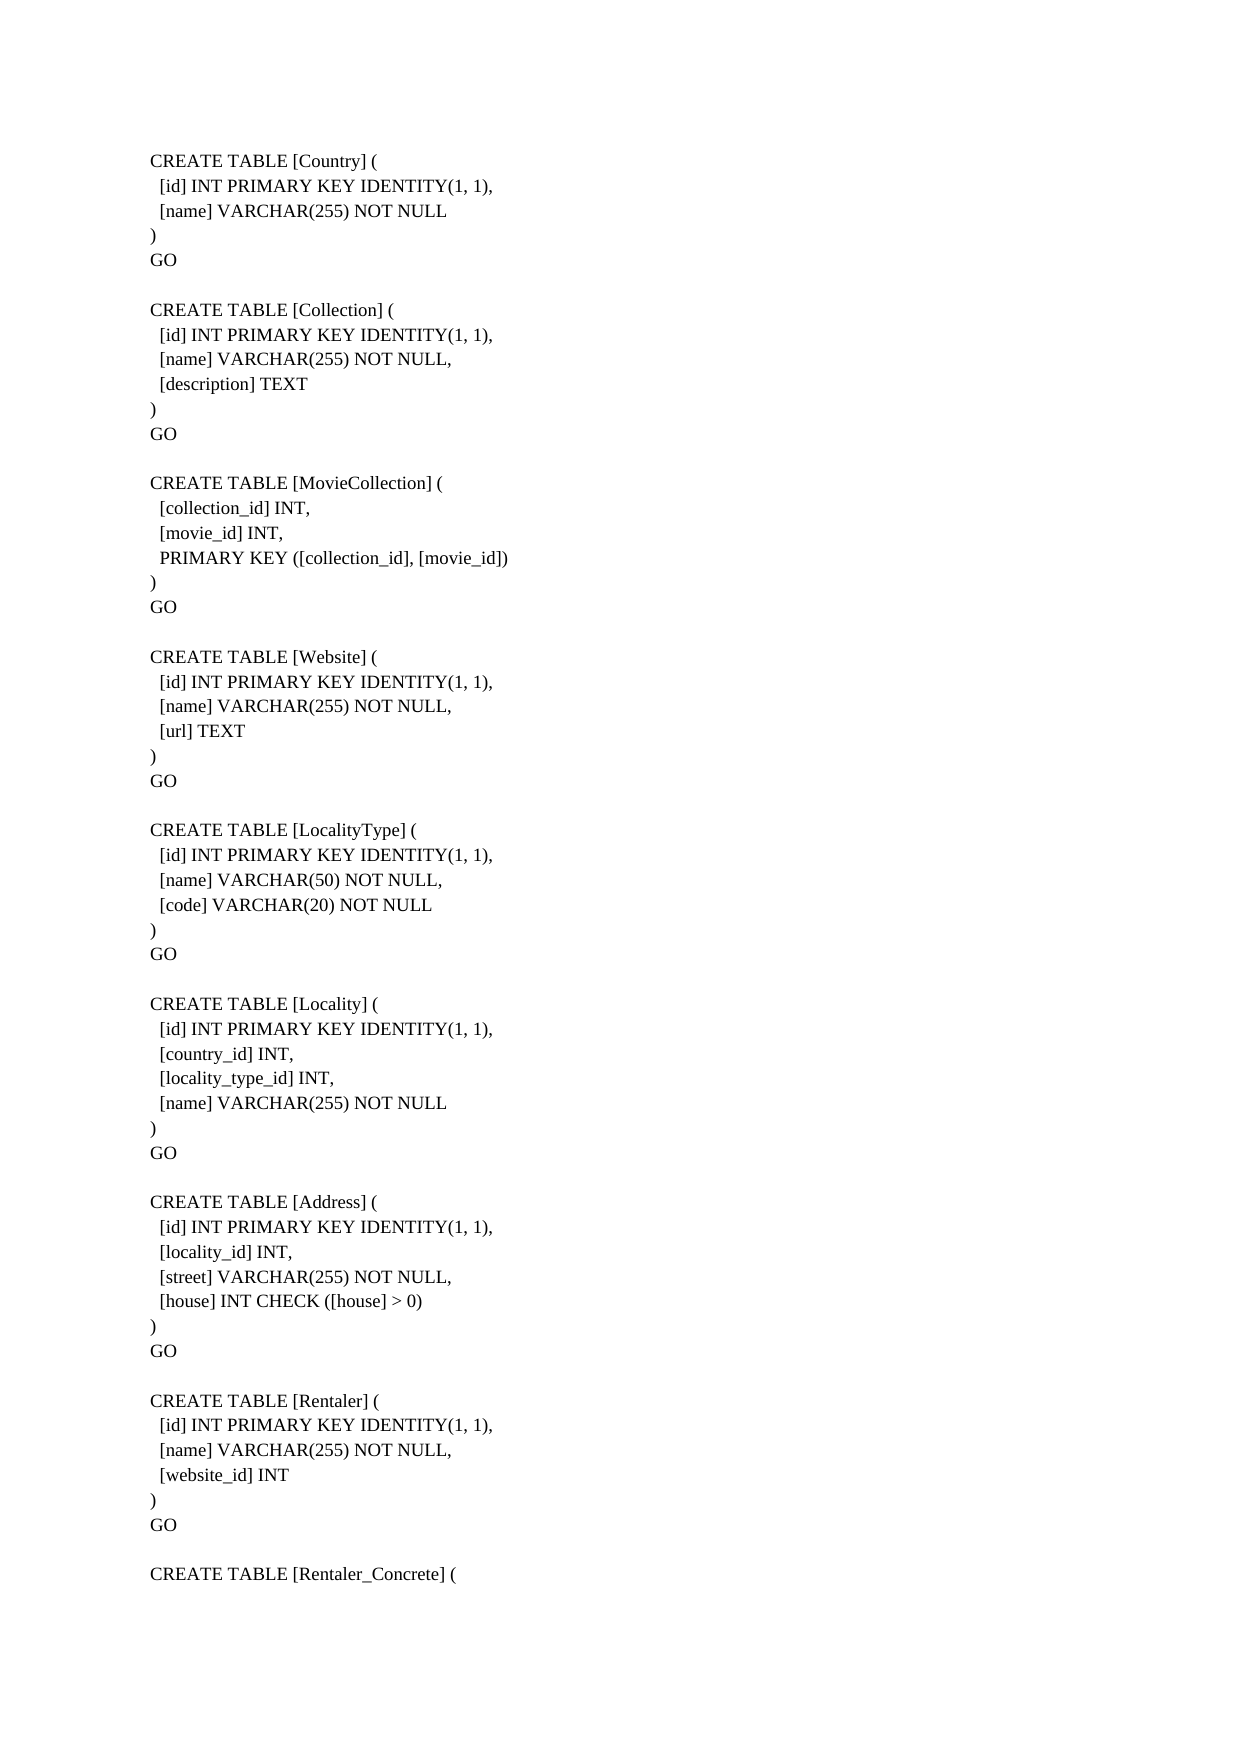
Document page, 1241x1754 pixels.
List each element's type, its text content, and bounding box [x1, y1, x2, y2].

text [street] VARCHAR(255) NOT NULL, [150, 1266, 1090, 1287]
text PRIMARY KEY ([collection_id], [movie_id]) [150, 547, 1090, 568]
text [id] INT PRIMARY KEY IDENTITY(1, 1), [150, 323, 1090, 345]
text [locality_id] INT, [150, 1241, 1090, 1262]
text GO [150, 249, 1090, 271]
text CREATE TABLE [Address] ( [150, 1191, 1090, 1213]
text CREATE TABLE [Country] ( [150, 150, 1090, 172]
text [id] INT PRIMARY KEY IDENTITY(1, 1), [150, 1018, 1090, 1039]
text [url] TEXT [150, 720, 1090, 742]
text [name] VARCHAR(50) NOT NULL, [150, 869, 1090, 891]
text GO [150, 1142, 1090, 1163]
text ) [150, 571, 1090, 593]
text GO [150, 770, 1090, 791]
text ) [150, 1315, 1090, 1337]
text ) [150, 1489, 1090, 1510]
text ) [150, 918, 1090, 940]
text [locality_type_id] INT, [150, 1067, 1090, 1089]
text [name] VARCHAR(255) NOT NULL, [150, 1439, 1090, 1461]
text ) [150, 398, 1090, 419]
text [website_id] INT [150, 1464, 1090, 1486]
text [house] INT CHECK ([house] > 0) [150, 1290, 1090, 1312]
text ) [150, 224, 1090, 246]
text GO [150, 596, 1090, 618]
text [name] VARCHAR(255) NOT NULL [150, 1092, 1090, 1114]
text [id] INT PRIMARY KEY IDENTITY(1, 1), [150, 1216, 1090, 1238]
text [name] VARCHAR(255) NOT NULL, [150, 348, 1090, 370]
text [id] INT PRIMARY KEY IDENTITY(1, 1), [150, 844, 1090, 866]
text [description] TEXT [150, 373, 1090, 395]
text CREATE TABLE [Rentaler] ( [150, 1389, 1090, 1411]
text [collection_id] INT, [150, 497, 1090, 519]
text CREATE TABLE [LocalityType] ( [150, 819, 1090, 841]
text ) [150, 745, 1090, 767]
text GO [150, 423, 1090, 444]
text [movie_id] INT, [150, 522, 1090, 543]
text CREATE TABLE [Rentaler_Concrete] ( [150, 1563, 1090, 1585]
text [id] INT PRIMARY KEY IDENTITY(1, 1), [150, 671, 1090, 692]
text CREATE TABLE [Collection] ( [150, 299, 1090, 320]
text GO [150, 1340, 1090, 1362]
text [country_id] INT, [150, 1042, 1090, 1064]
text [id] INT PRIMARY KEY IDENTITY(1, 1), [150, 175, 1090, 196]
text [name] VARCHAR(255) NOT NULL, [150, 695, 1090, 717]
text [code] VARCHAR(20) NOT NULL [150, 894, 1090, 915]
text CREATE TABLE [MovieCollection] ( [150, 472, 1090, 494]
text CREATE TABLE [Website] ( [150, 646, 1090, 667]
text [id] INT PRIMARY KEY IDENTITY(1, 1), [150, 1414, 1090, 1436]
text GO [150, 943, 1090, 965]
text CREATE TABLE [Locality] ( [150, 993, 1090, 1014]
text [name] VARCHAR(255) NOT NULL [150, 199, 1090, 221]
text GO [150, 1513, 1090, 1535]
text ) [150, 1117, 1090, 1138]
